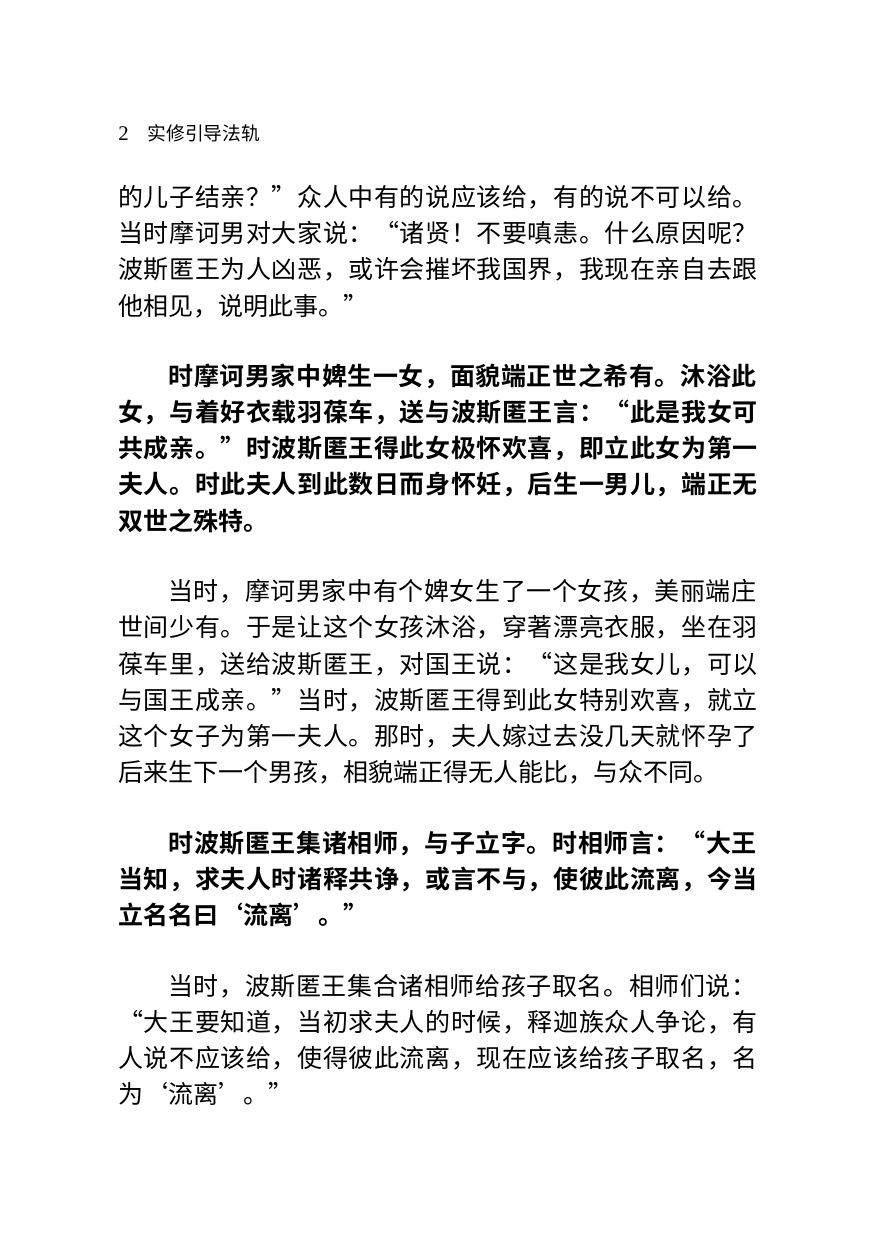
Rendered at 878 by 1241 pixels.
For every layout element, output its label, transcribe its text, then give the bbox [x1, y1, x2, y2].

text 当时，波斯匿王集合诸相师给孩子取名。相师们说：“大王要知道，当初求夫人的时候，释迦族众人争论，有人说不应该给，使得彼此流离，现在应该给孩子取名，名为‘流离’。” [118, 966, 759, 1111]
text 当时，摩诃男家中有个婢女生了一个女孩，美丽端庄世间少有。于是让这个女孩沐浴，穿著漂亮衣服，坐在羽葆车里，送给波斯匿王，对国王说：“这是我女儿，可以与国王成亲。”当时，波斯匿王得到此女特别欢喜，就立这个女子为第一夫人。那时，夫人嫁过去没几天就怀孕了，后来生下一个男孩，相貌端正得无人能比，与众不同。 [118, 572, 759, 789]
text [118, 177, 759, 322]
text 时摩诃男家中婢生一女，面貌端正世之希有。沐浴此女，与着好衣载羽葆车，送与波斯匿王言：“此是我女可共成亲。”时波斯匿王得此女极怀欢喜，即立此女为第一夫人。时此夫人到此数日而身怀妊，后生一男儿，端正无双世之殊特。 [118, 356, 759, 537]
text 时波斯匿王集诸相师，与子立字。时相师言：“大王当知，求夫人时诸释共诤，或言不与，使彼此流离，今当立名名曰‘流离’。” [118, 823, 759, 932]
